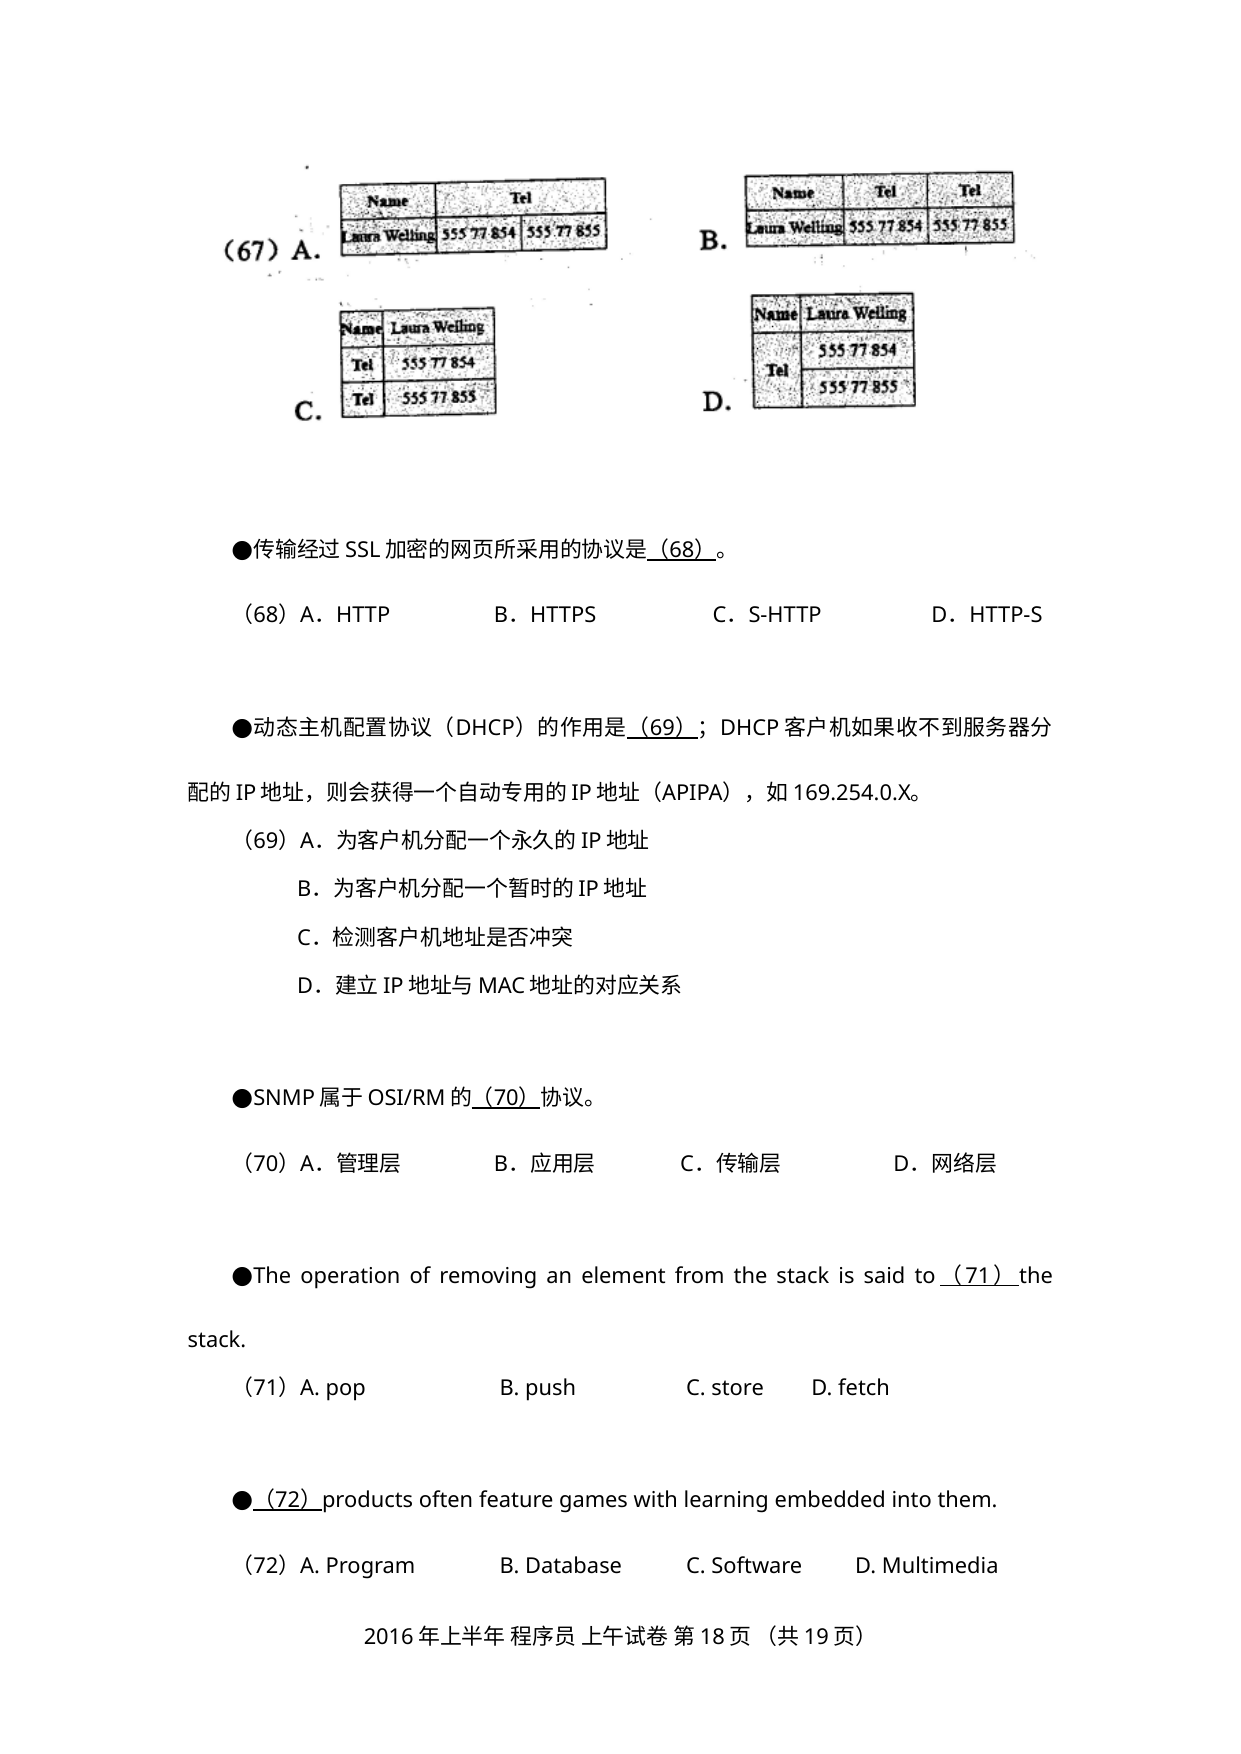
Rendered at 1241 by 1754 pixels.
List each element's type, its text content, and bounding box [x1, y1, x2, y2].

text ●动态主机配置协议（DHCP）的作用是（69）；DHCP客户机如果收不到服务器分配的IP地址，则会获得一个自动专用的IP地址（APIPA），如169.254.0.X。 [187, 693, 1053, 807]
text （72）A. Program B. Database C. Software D. Multimedia [187, 1547, 1053, 1580]
text B．为客户机分配一个暂时的IP地址 [253, 871, 1053, 903]
text D．建立IP地址与MAC地址的对应关系 [275, 967, 1053, 1000]
text （71）A. pop B. push C. store D. fetch [187, 1369, 1053, 1402]
text ●传输经过SSL加密的网页所采用的协议是（68）。 [187, 515, 1053, 580]
text （68）A．HTTP B．HTTPS C．S-HTTP D．HTTP-S [187, 597, 1053, 630]
text （70）A．管理层 B．应用层 C．传输层 D．网络层 [187, 1145, 1053, 1178]
text ●The operation of removing an element from the stack is said to（71）the stack. [187, 1241, 1053, 1355]
text （69）A．为客户机分配一个永久的IP地址 [187, 822, 1053, 855]
text C．检测客户机地址是否冲突 [253, 919, 1053, 952]
text ●（72）products often feature games with learning embedded into them. [187, 1465, 1053, 1530]
picture [187, 162, 1053, 425]
text ●SNMP属于OSI/RM的（70）协议。 [187, 1063, 1053, 1128]
